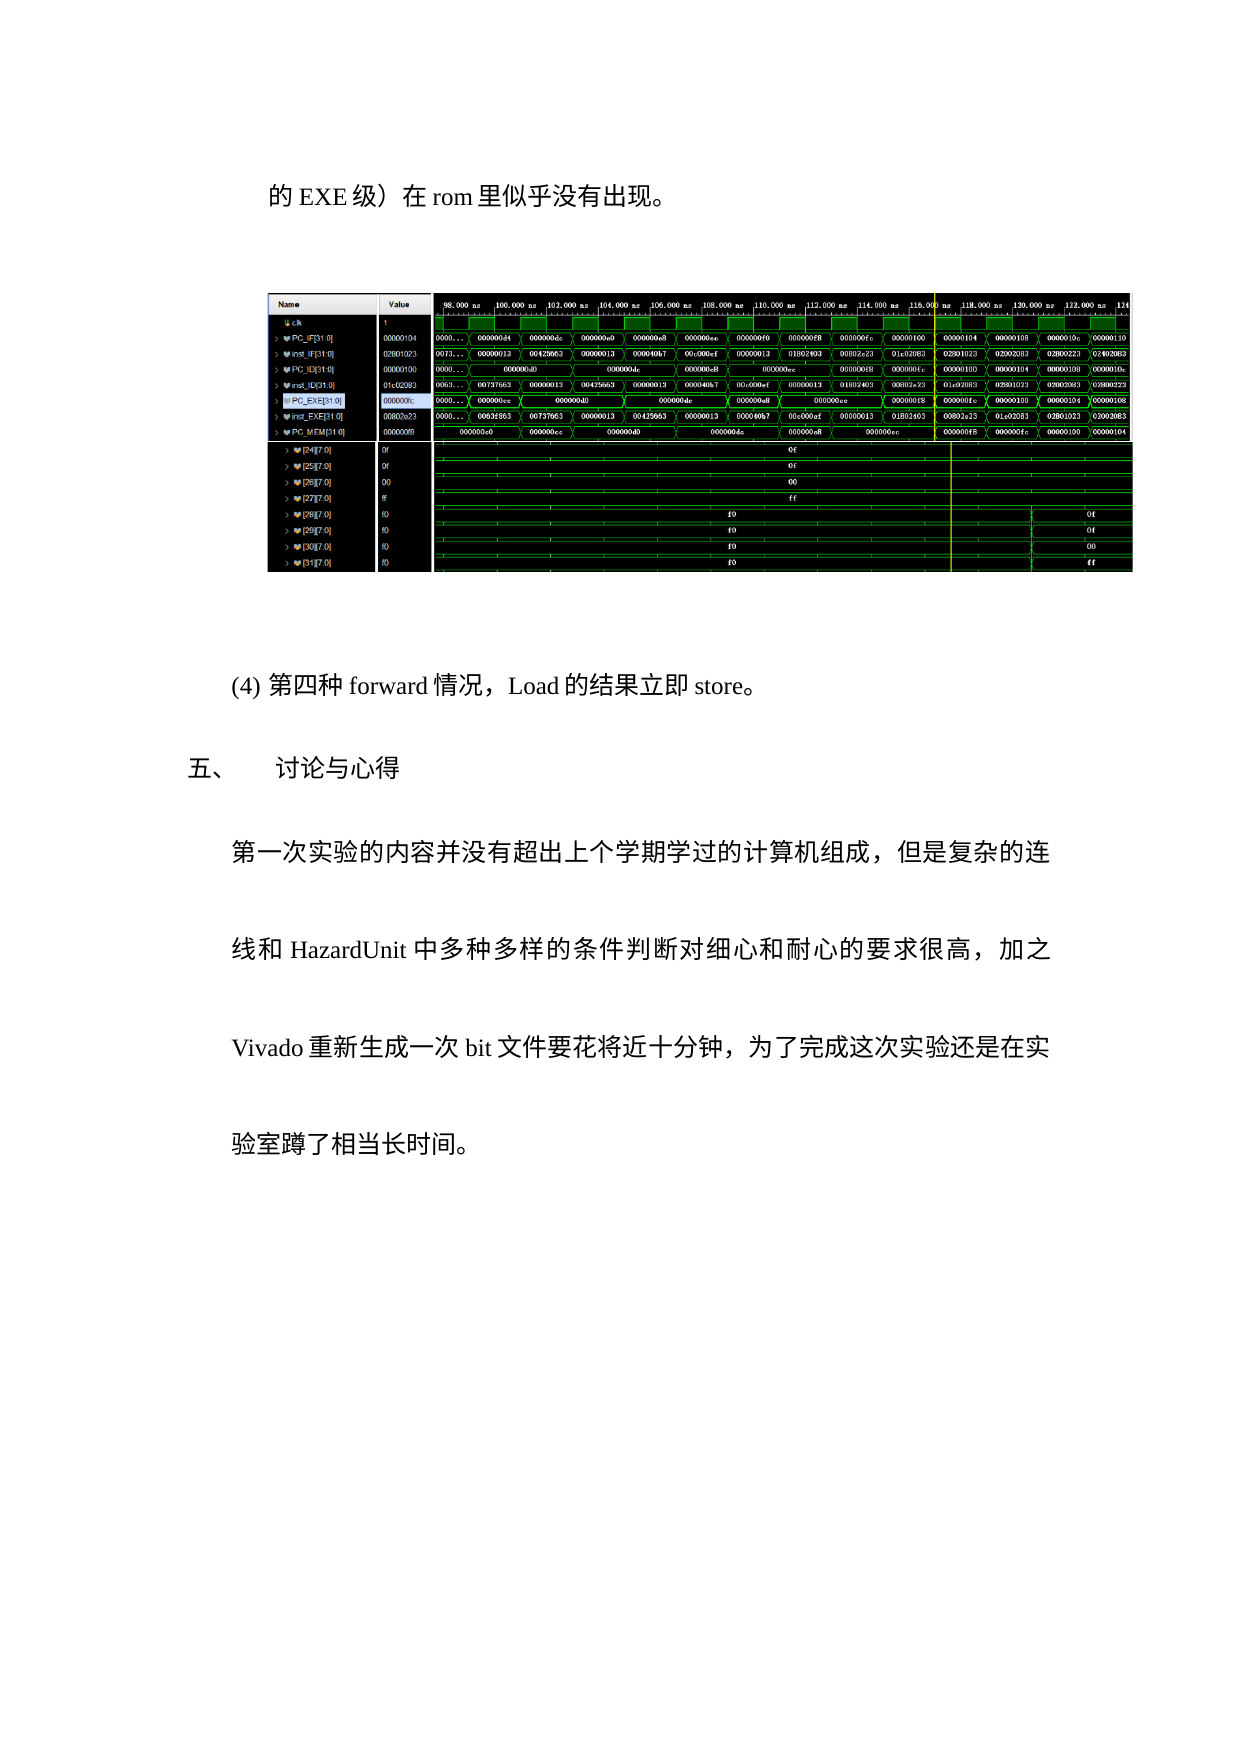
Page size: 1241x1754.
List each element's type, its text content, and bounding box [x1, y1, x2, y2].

picture [267, 293, 1133, 441]
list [231, 162, 1053, 227]
list 讨论与心得 [187, 734, 1053, 799]
picture [267, 442, 1133, 572]
text 第一次实验的内容并没有超出上个学期学过的计算机组成，但是复杂的连线和HazardUnit中多种多样的条件判断对细心和耐心的要求很高，加之Vivado重新生成一次bit文件要花将近十分钟，为了完成这次实验还是在实验室蹲了相当长时间。 [231, 818, 1053, 1175]
